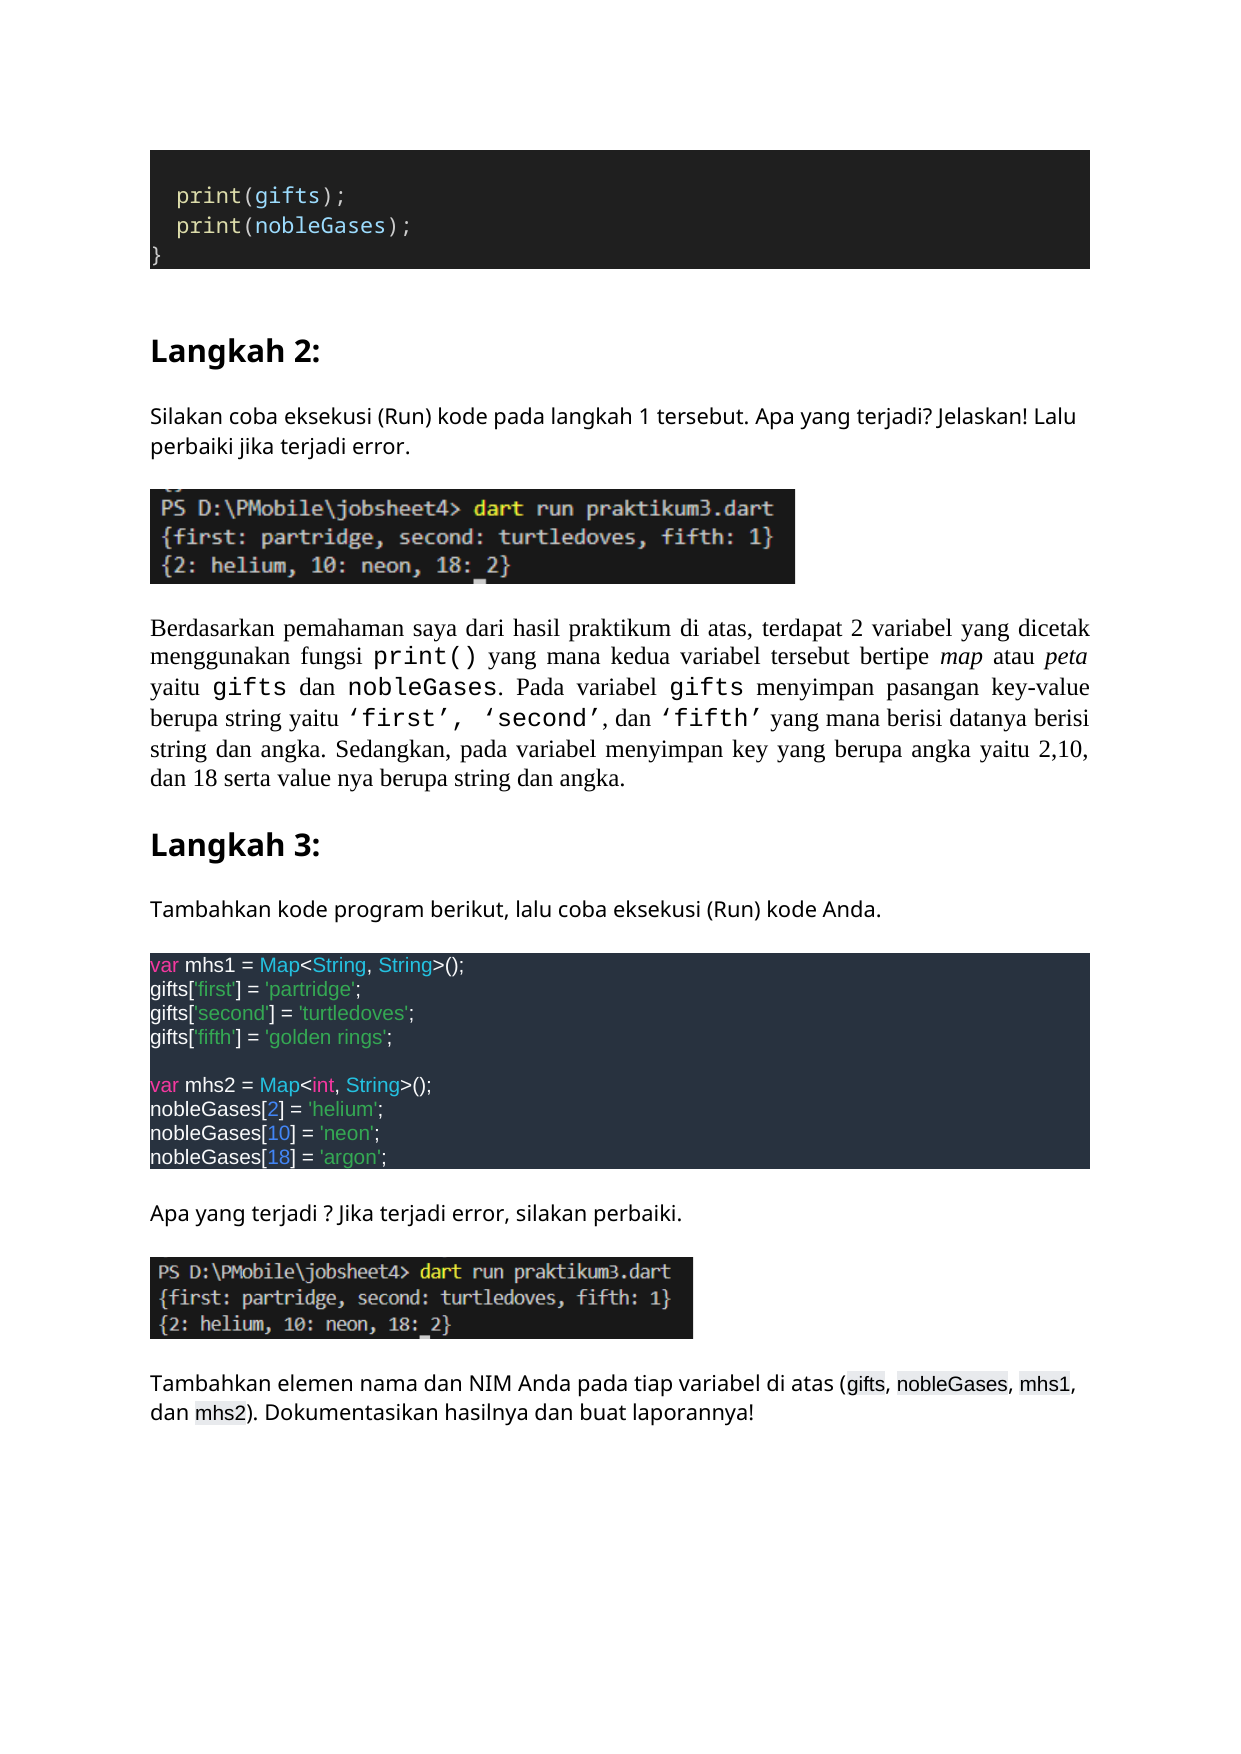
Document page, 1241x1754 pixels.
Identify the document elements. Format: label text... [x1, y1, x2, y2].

text var mhs2 = Map<int, String>(); [150, 1073, 1090, 1097]
text Tambahkan kode program berikut, lalu coba eksekusi (Run) kode Anda. [150, 894, 1090, 924]
text Apa yang terjadi ? Jika terjadi error, silakan perbaiki. [150, 1198, 1090, 1228]
picture [150, 1257, 694, 1339]
text Berdasarkan pemahaman saya dari hasil praktikum di atas, terdapat 2 variabel yang dicetak menggunakan fungsi print() yang mana kedua variabel tersebut bertipe map atau peta yaitu gifts dan nobleGases. Pada variabel gifts menyimpan pasangan key-value berupa string yaitu ‘first’, ‘second’, dan ‘fifth’ yang mana berisi datanya berisi string dan angka. Sedangkan, pada variabel menyimpan key yang berupa angka yaitu 2,10, dan 18 serta value nya berupa string dan angka. [150, 613, 1090, 791]
text Silakan coba eksekusi (Run) kode pada langkah 1 tersebut. Apa yang terjadi? Jelaskan! Lalu perbaiki jika terjadi error. [150, 401, 1090, 461]
picture [150, 489, 796, 584]
text gifts['first'] = 'partridge'; [150, 977, 1090, 1001]
text print(gifts); [150, 180, 1090, 209]
text } [150, 239, 1090, 269]
text nobleGases[10] = 'neon'; [150, 1121, 1090, 1145]
subtitle Langkah 2: [150, 329, 1090, 372]
text var mhs1 = Map<String, String>(); [150, 953, 1090, 977]
text nobleGases[2] = 'helium'; [150, 1097, 1090, 1121]
text nobleGases[18] = 'argon'; [150, 1145, 1090, 1169]
subtitle Langkah 3: [150, 823, 1090, 865]
text gifts['second'] = 'turtledoves'; [150, 1001, 1090, 1025]
text gifts['fifth'] = 'golden rings'; [150, 1025, 1090, 1049]
text Tambahkan elemen nama dan NIM Anda pada tiap variabel di atas (gifts, nobleGases, mhs1, dan mhs2). Dokumentasikan hasilnya dan buat laporannya! [150, 1367, 1090, 1427]
text print(nobleGases); [150, 209, 1090, 239]
